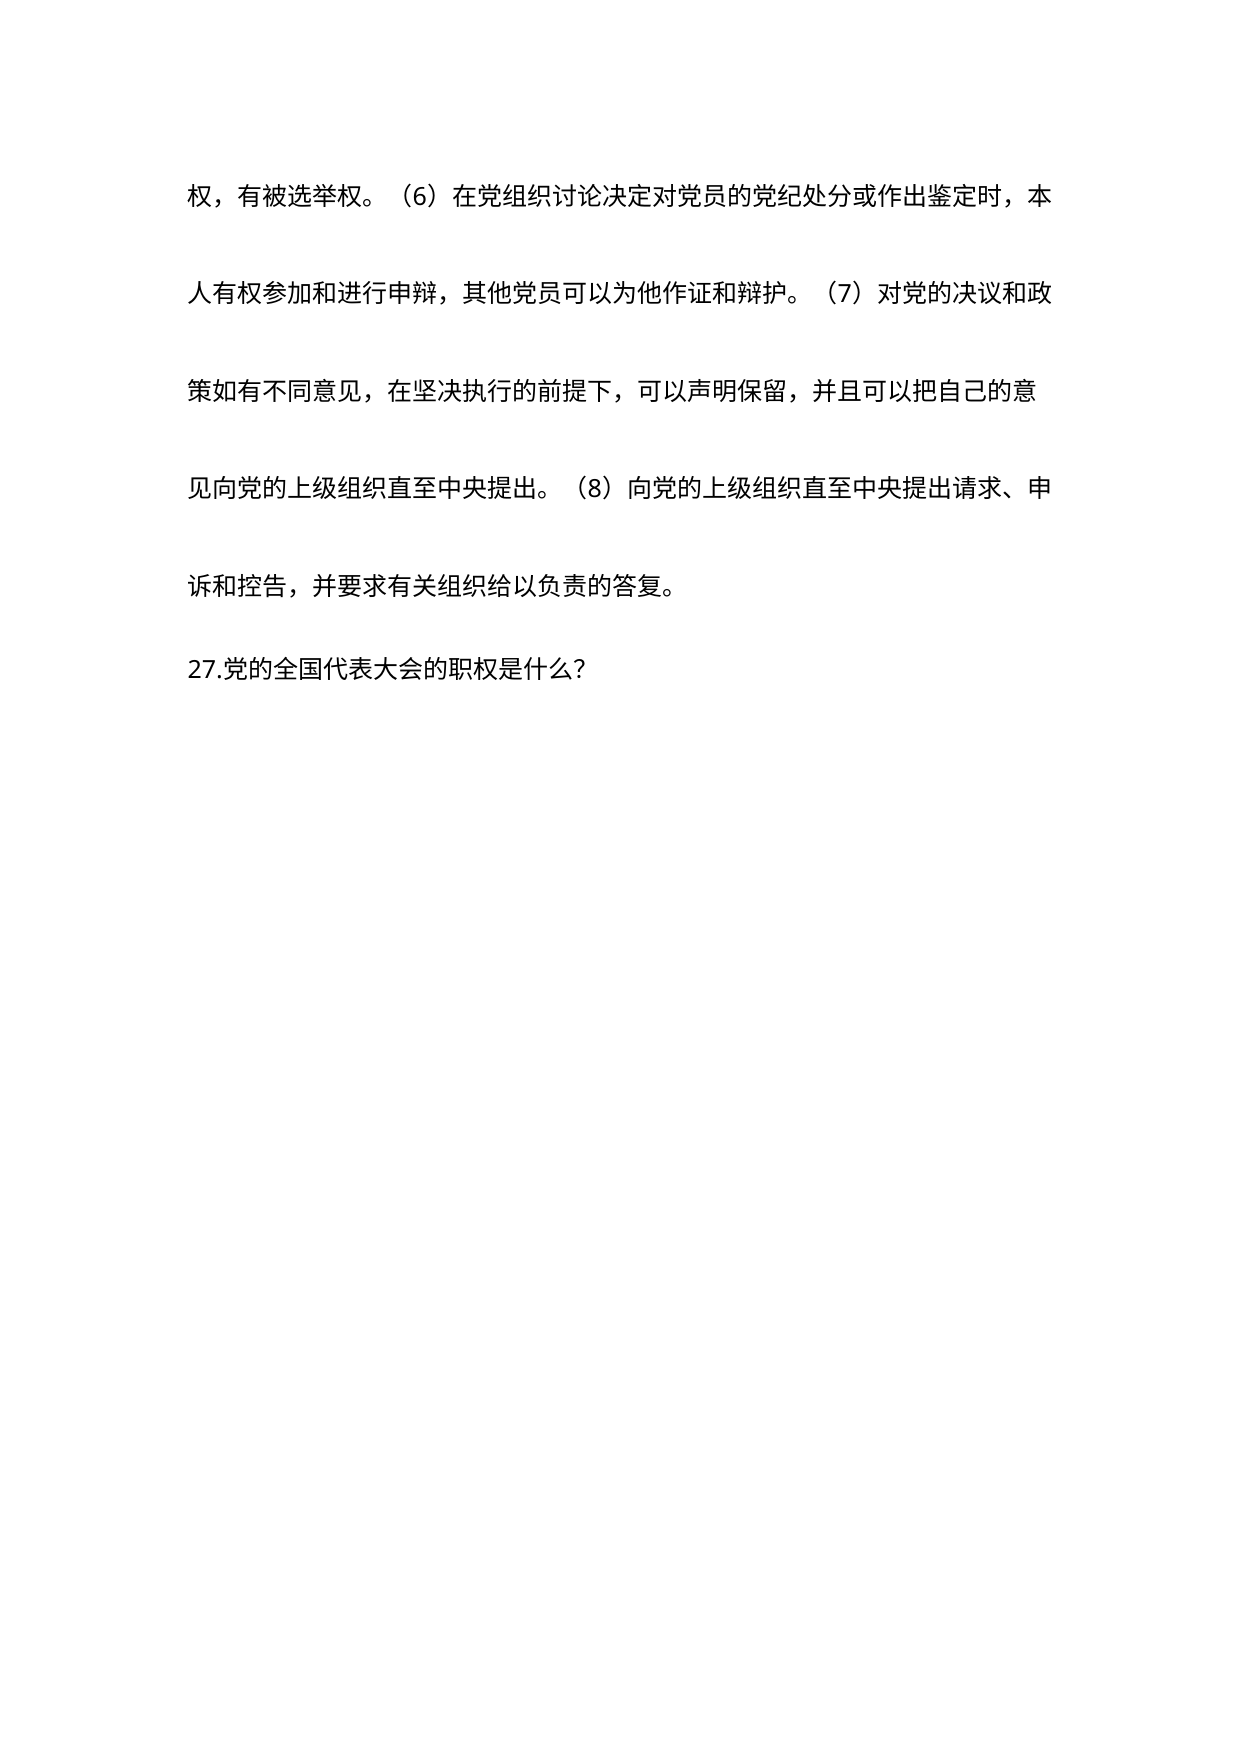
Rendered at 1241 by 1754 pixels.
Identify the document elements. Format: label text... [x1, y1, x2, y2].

text 27.党的全国代表大会的职权是什么？ [187, 635, 1053, 700]
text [187, 162, 1053, 617]
